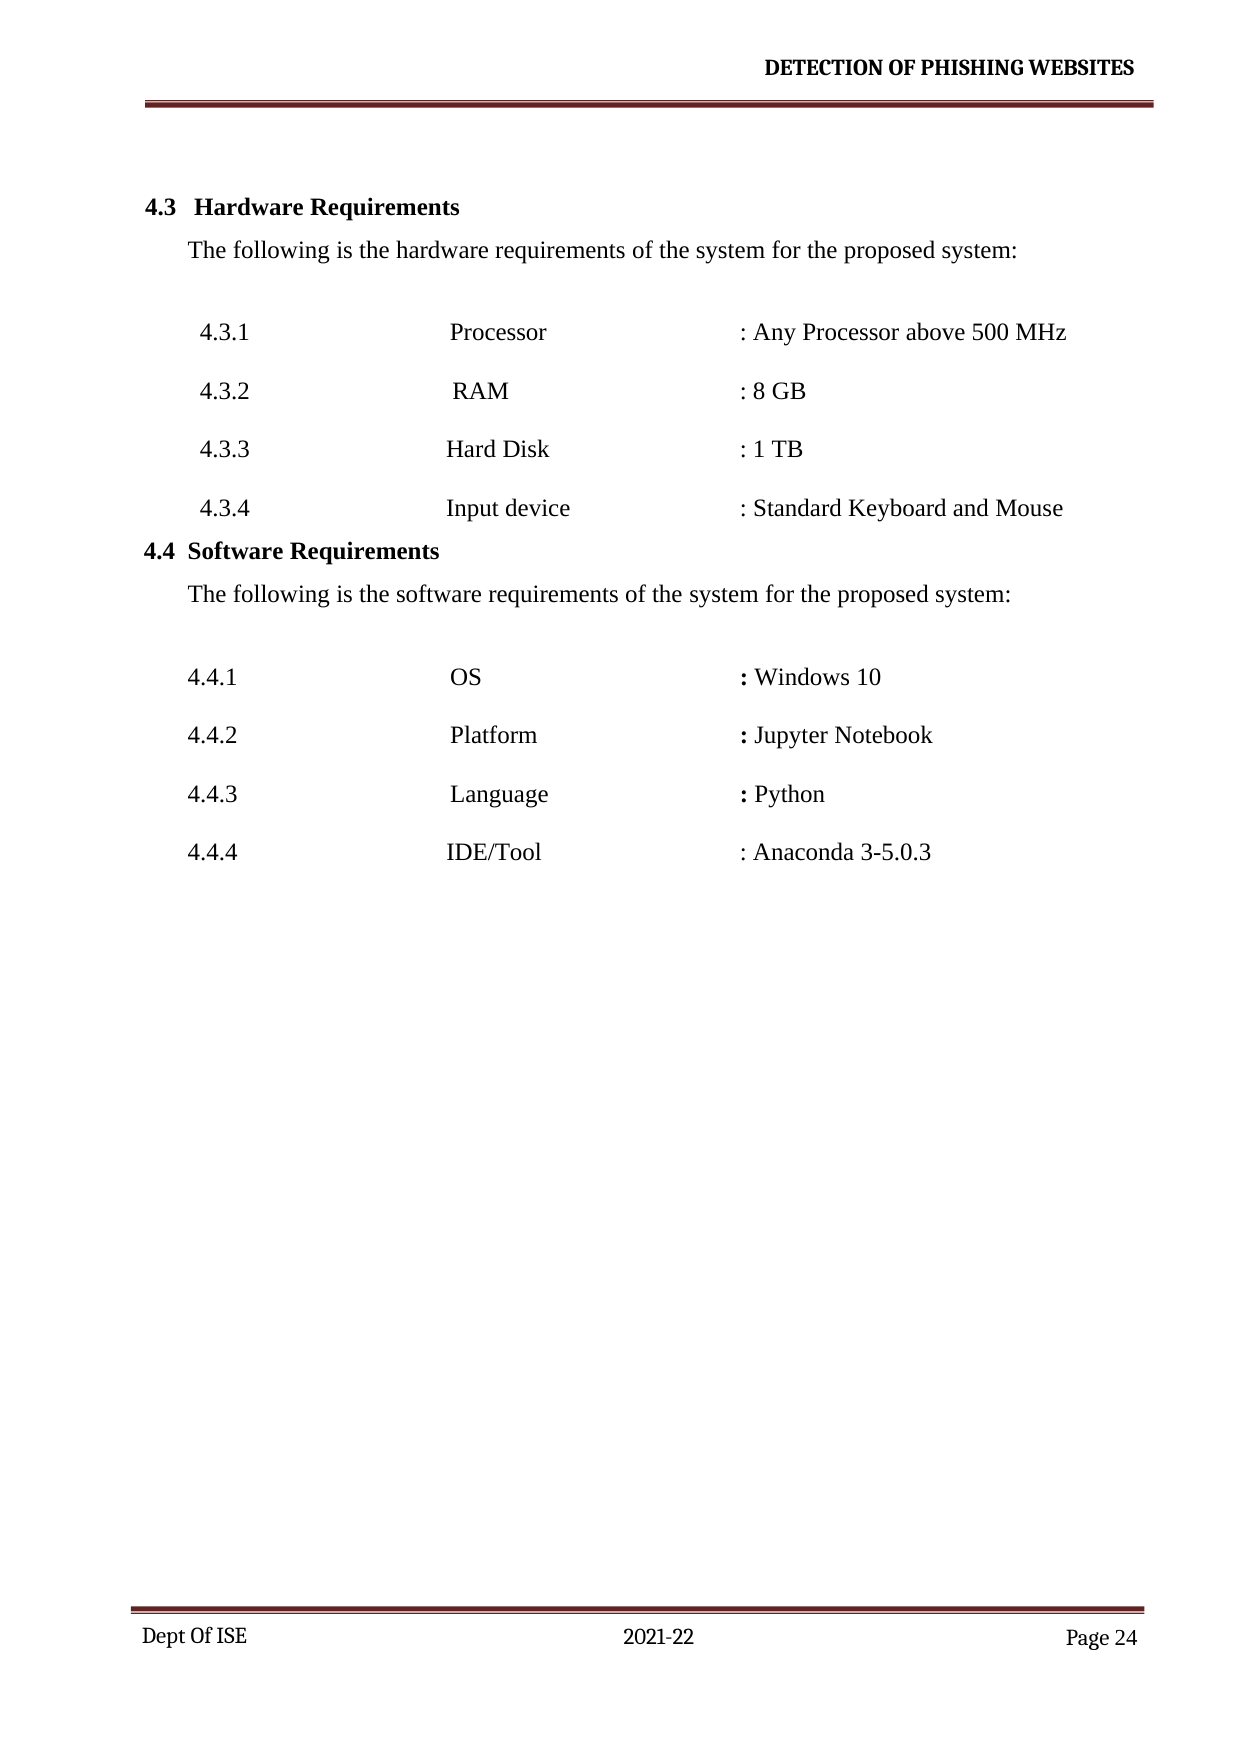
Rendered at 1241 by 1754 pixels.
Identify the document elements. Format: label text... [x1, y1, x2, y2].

list IDE/Tool : Anaconda 3-5.0.3 [187, 837, 1176, 866]
list Processor : Any Processor above 500 MHz [199, 317, 1176, 346]
text The following is the software requirements of the system for the proposed system: [187, 579, 1176, 608]
list OS : Windows 10 [187, 662, 1176, 691]
list Platform : Jupyter Notebook [187, 720, 1176, 749]
subtitle Software Requirements [144, 536, 1176, 565]
text 4.3.4 Input device : Standard Keyboard and Mouse [199, 493, 1176, 521]
list RAM : 8 GB [199, 376, 1176, 405]
subtitle Hardware Requirements [145, 192, 1176, 221]
list Hard Disk : 1 TB [199, 434, 1176, 463]
text The following is the hardware requirements of the system for the proposed system: [187, 235, 1176, 264]
list Language : Python [187, 779, 1176, 807]
